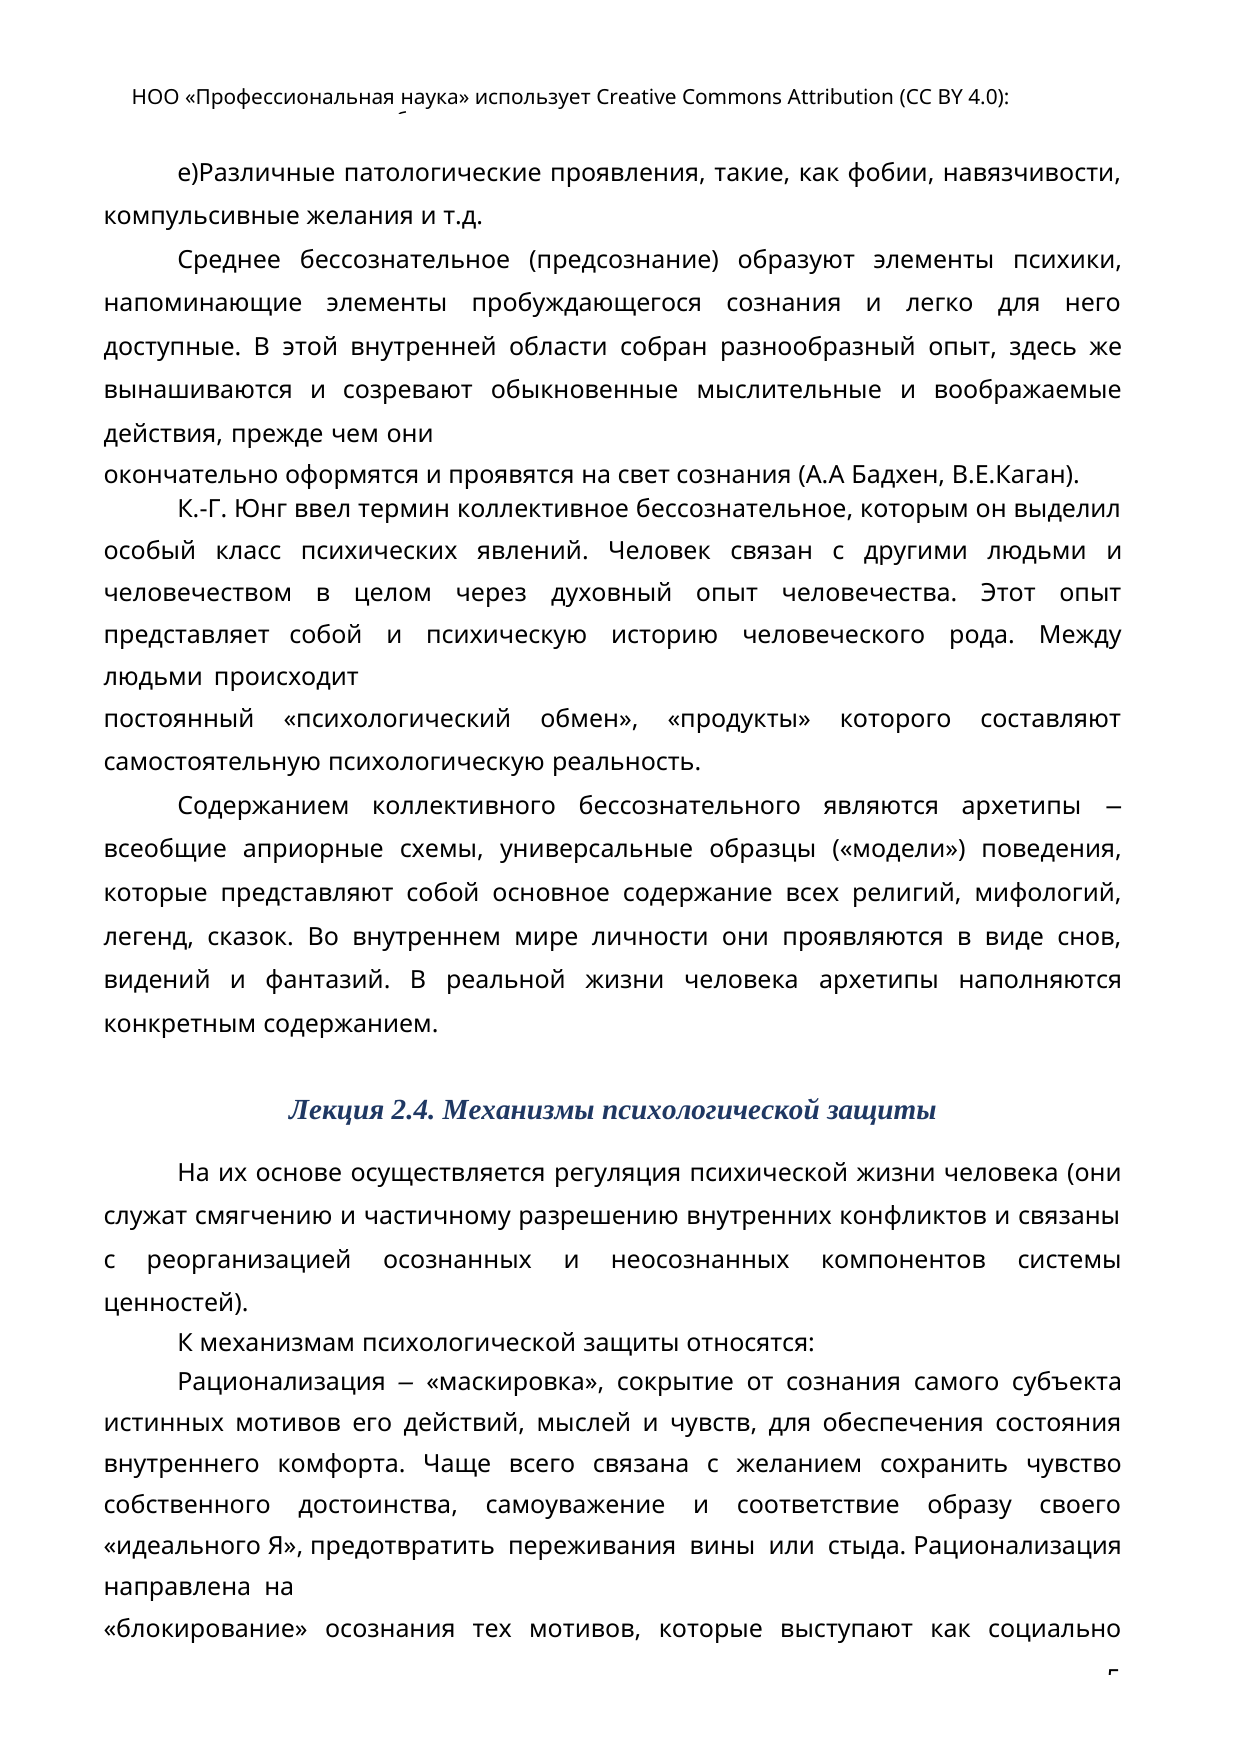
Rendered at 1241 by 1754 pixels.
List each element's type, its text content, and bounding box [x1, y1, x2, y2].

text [103, 1611, 1121, 1645]
text окончательно оформятся и проявятся на свет сознания (А.А Бадхен, В.Е.Каган). [103, 459, 1142, 490]
text Среднее бессознательное (предсознание) образуют элементы психики, напоминающие элементы пробуждающегося сознания и легко для него доступные. В этой внутренней области собран разнообразный опыт, здесь же вынашиваются и созревают обыкновенные мыслительные и воображаемые действия, прежде чем они [103, 242, 1122, 450]
text Рационализация – «маскировка», сокрытие от сознания самого субъекта истинных мотивов его действий, мыслей и чувств, для обеспечения состояния внутреннего комфорта. Чаще всего связана с желанием сохранить чувство собственного достоинства, самоуважение и соответствие образу своего «идеального Я», предотвратить переживания вины или стыда. Рационализация направлена на [103, 1363, 1122, 1603]
subtitle Лекция 2.4. Механизмы психологической защиты [127, 1092, 1098, 1126]
text К.-Г. Юнг ввел термин коллективное бессознательное, которым он выделил особый класс психических явлений. Человек связан с другими людьми и человечеством в целом через духовный опыт человечества. Этот опыт представляет собой и психическую историю человеческого рода. Между людьми происходит [103, 491, 1122, 692]
text К механизмам психологической защиты относятся: [177, 1329, 1142, 1357]
text постоянный «психологический обмен», «продукты» которого составляют самостоятельную психологическую реальность. [103, 700, 1121, 778]
text Содержанием коллективного бессознательного являются архетипы – всеобщие априорные схемы, универсальные образцы («модели») поведения, которые представляют собой основное содержание всех религий, мифологий, легенд, сказок. Во внутреннем мире личности они проявляются в виде снов, видений и фантазий. В реальной жизни человека архетипы наполняются конкретным содержанием. [103, 787, 1122, 1039]
text е)Различные патологические проявления, такие, как фобии, навязчивости, компульсивные желания и т.д. [103, 154, 1121, 232]
text На их основе осуществляется регуляция психической жизни человека (они служат смягчению и частичному разрешению внутренних конфликтов и связаны с реорганизацией осознанных и неосознанных компонентов системы ценностей). [103, 1154, 1121, 1319]
